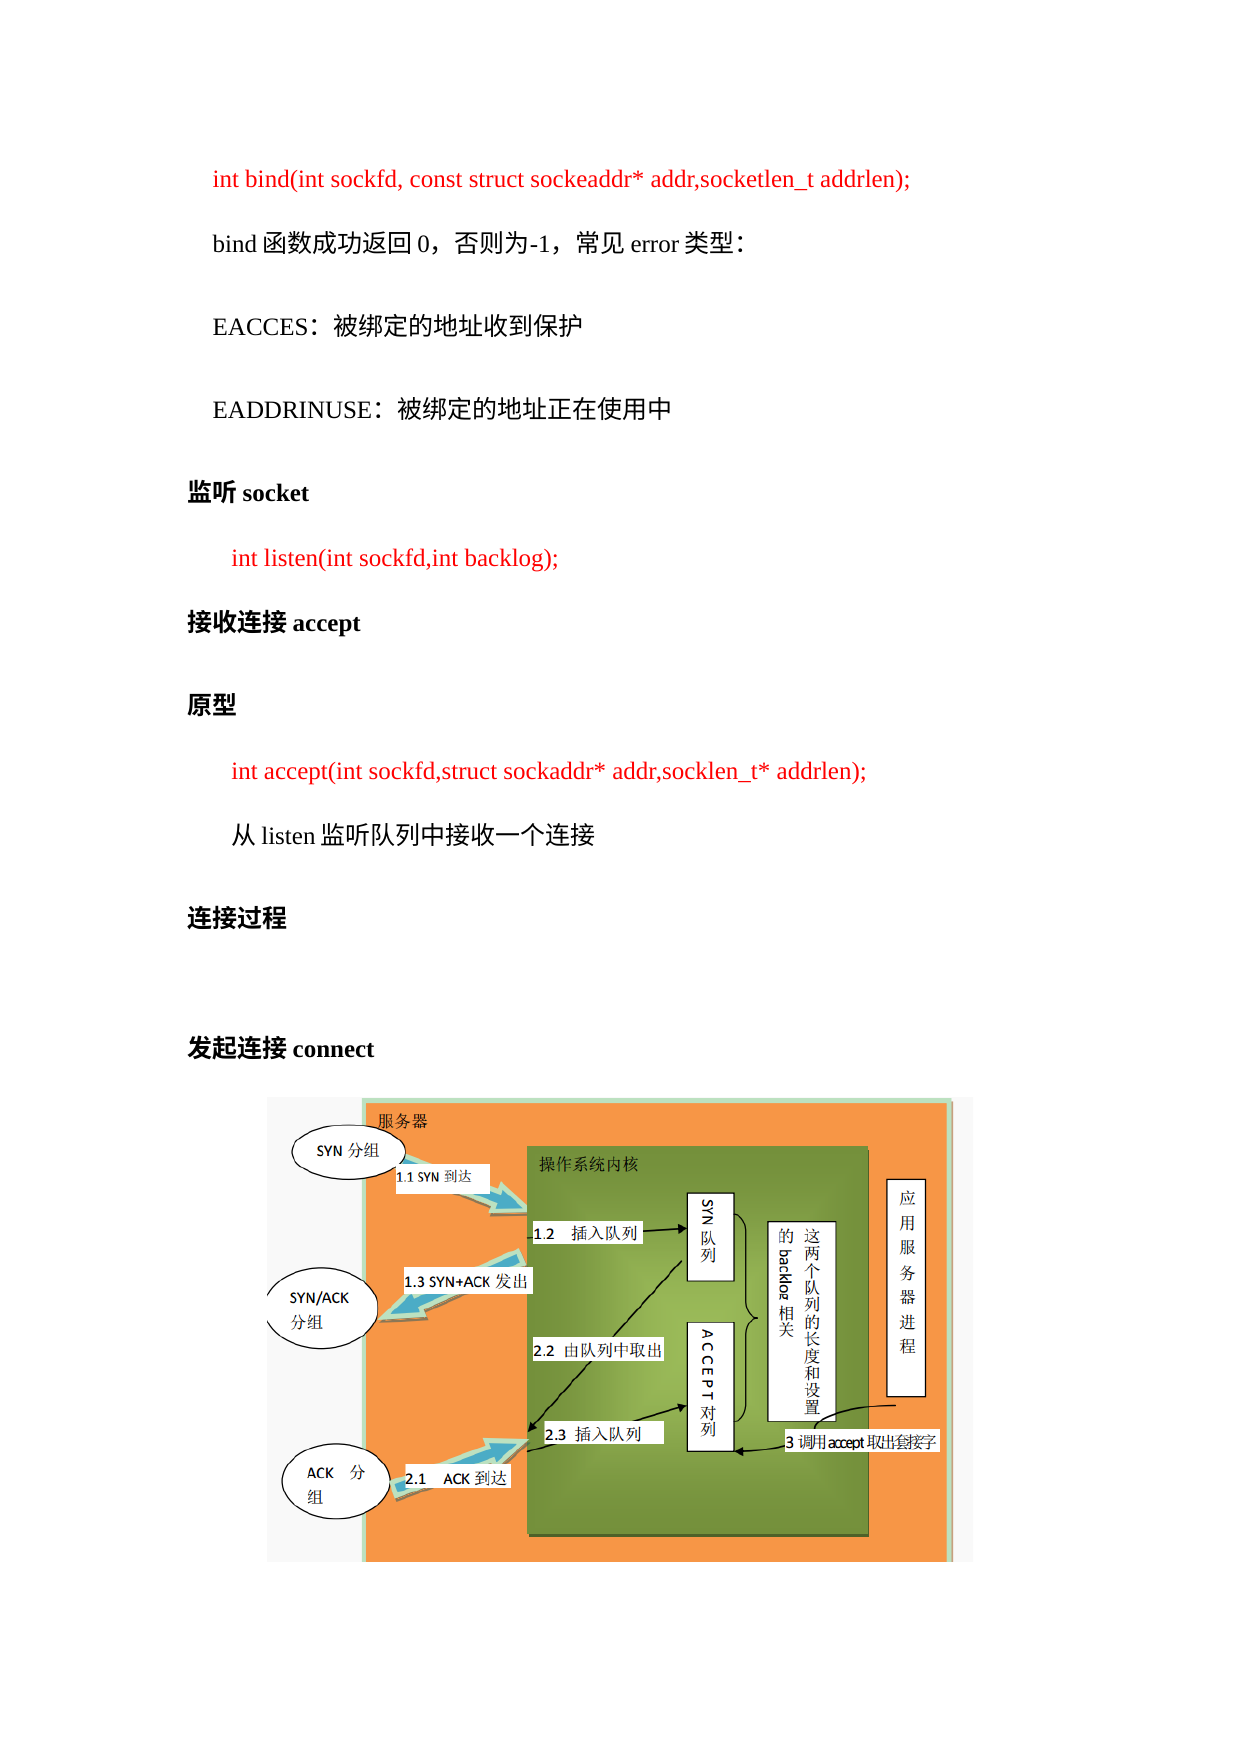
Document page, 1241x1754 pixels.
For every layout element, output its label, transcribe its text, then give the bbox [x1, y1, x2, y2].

picture [267, 1097, 974, 1562]
subtitle 接收连接accept [187, 588, 1053, 653]
text bind函数成功返回0，否则为-1，常见error类型： [187, 209, 1053, 274]
subtitle 连接过程 [187, 884, 1053, 949]
text int bind(int sockfd, const struct sockeaddr* addr,socketlen_t addrlen); [187, 162, 1053, 194]
text int accept(int sockfd,struct sockaddr* addr,socklen_t* addrlen); [187, 754, 1053, 787]
subtitle 发起连接connect [187, 1014, 1053, 1079]
subtitle 原型 [187, 671, 1053, 736]
subtitle 监听socket [187, 458, 1053, 523]
text int listen(int sockfd,int backlog); [187, 541, 1053, 574]
text EADDRINUSE：被绑定的地址正在使用中 [187, 375, 1053, 440]
text EACCES：被绑定的地址收到保护 [187, 292, 1053, 357]
text 从listen监听队列中接收一个连接 [187, 801, 1053, 866]
